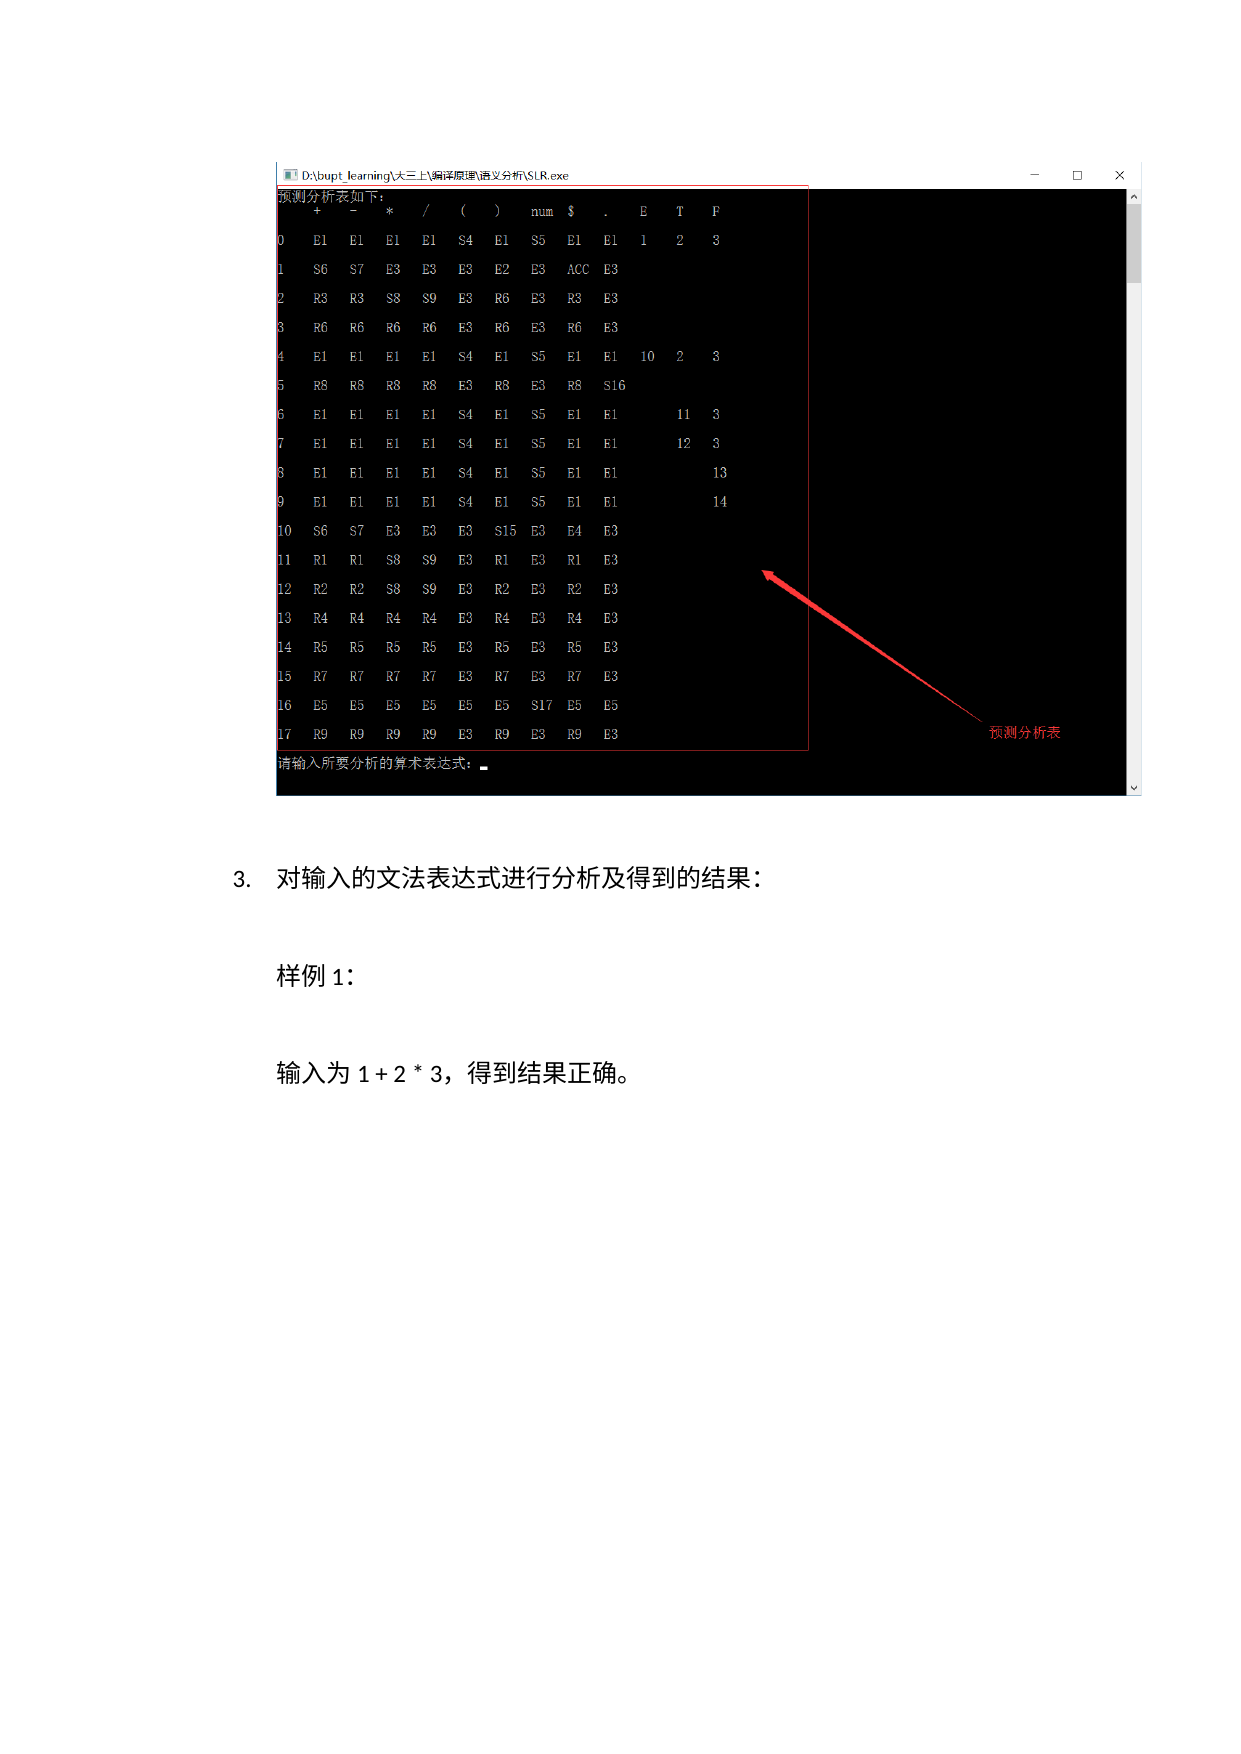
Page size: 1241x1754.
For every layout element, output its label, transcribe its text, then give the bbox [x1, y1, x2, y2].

list 对输入的文法表达式进行分析及得到的结果： [232, 844, 1053, 909]
list 样例1： [276, 942, 1053, 1007]
picture [276, 162, 1142, 796]
list 输入为 1 + 2 * 3，得到结果正确。 [276, 1039, 1053, 1104]
